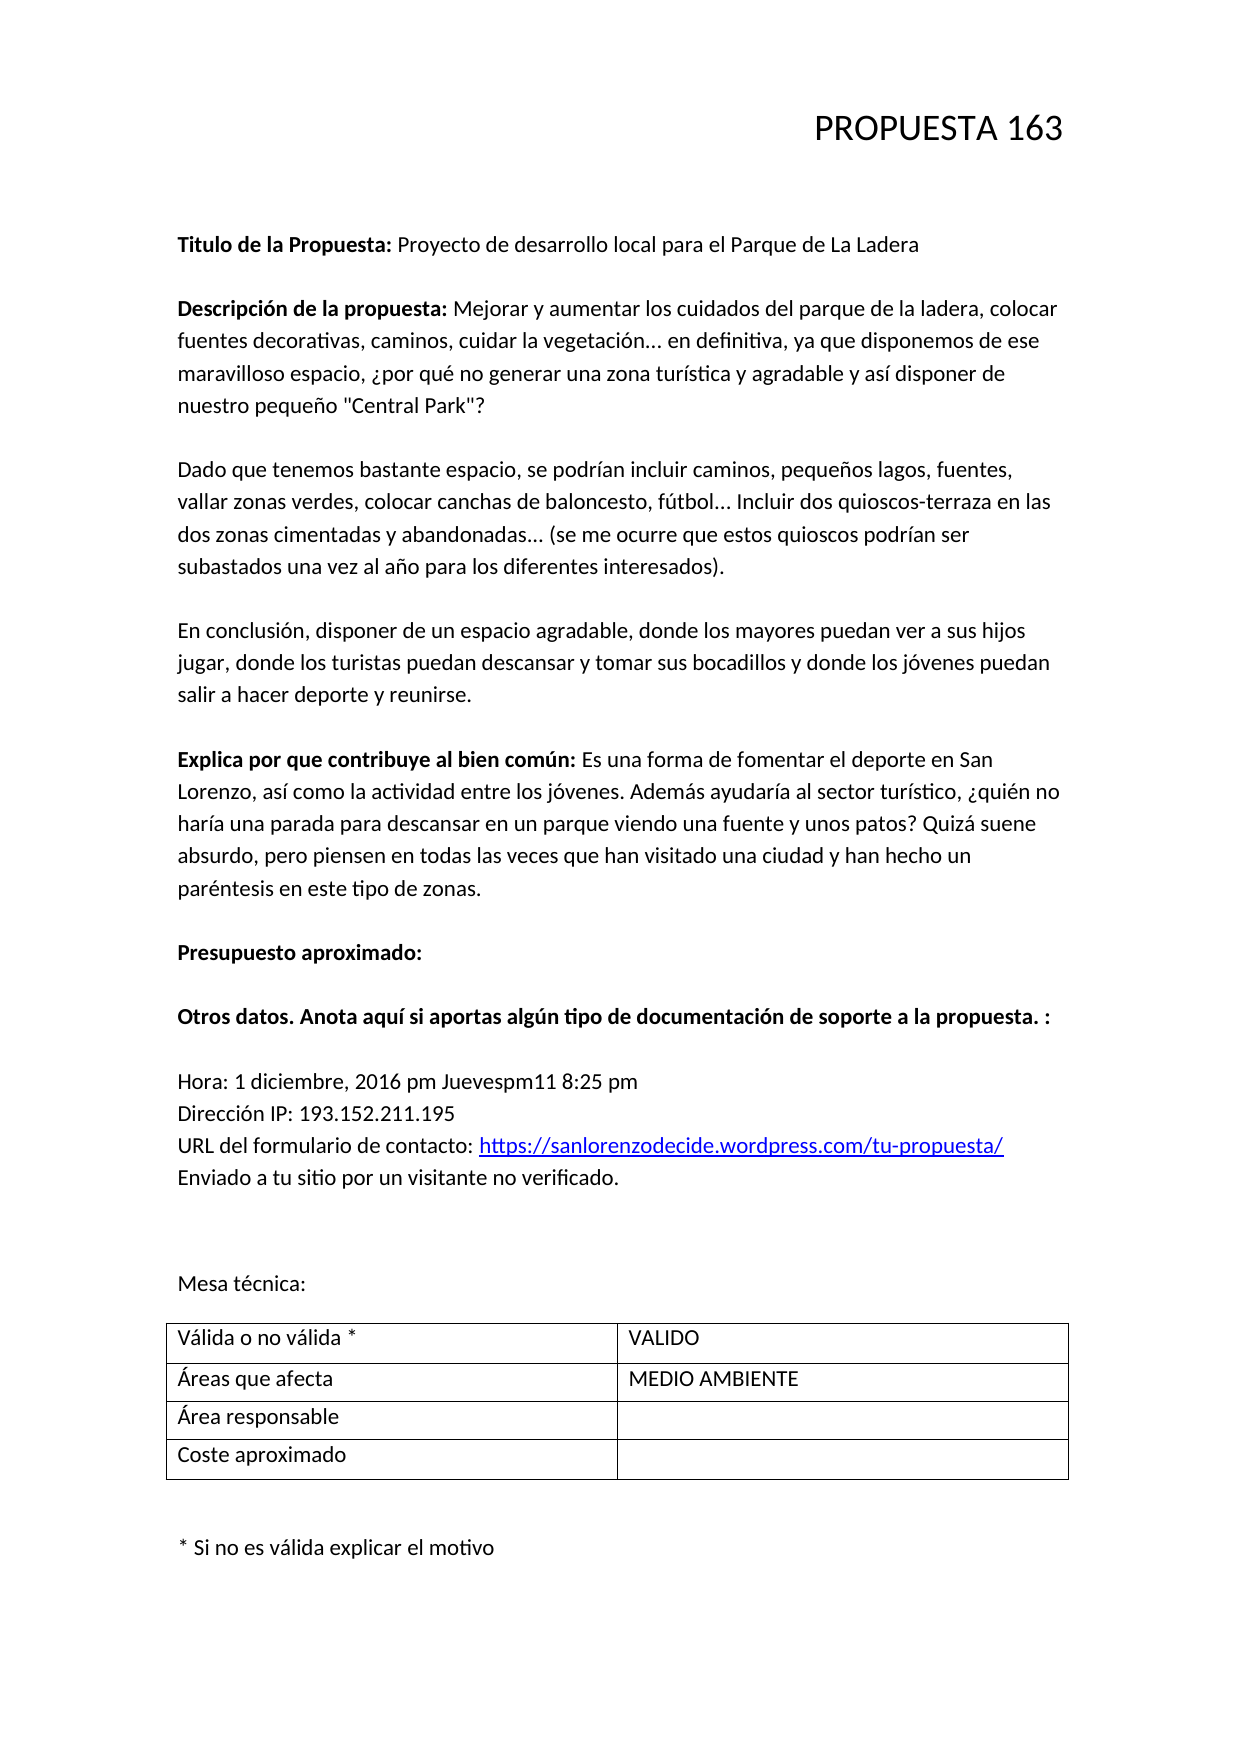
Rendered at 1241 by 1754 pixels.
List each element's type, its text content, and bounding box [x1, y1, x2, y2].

table_cell Áreas que afecta [167, 1364, 617, 1401]
text * Si no es válida explicar el motivo [177, 1533, 1063, 1561]
table_header VALIDO [618, 1324, 1068, 1363]
text PROPUESTA 163 [177, 103, 1063, 149]
text Titulo de la Propuesta: Proyecto de desarrollo local para el Parque de La Ladera Descripción de la propuesta: Mejorar y aumentar los cuidados del parque de la ladera, colocar fuentes decorativas, caminos, cuidar la vegetación... en definitiva, ya que disponemos de ese maravilloso espacio, ¿por qué no generar una zona turística y agradable y así disponer de nuestro pequeño "Central Park"? Dado que tenemos bastante espacio, se podrían incluir caminos, pequeños lagos, fuentes, vallar zonas verdes, colocar canchas de baloncesto, fútbol... Incluir dos quioscos-terraza en las dos zonas cimentadas y abandonadas... (se me ocurre que estos quioscos podrían ser subastados una vez al año para los diferentes interesados). En conclusión, disponer de un espacio agradable, donde los mayores puedan ver a sus hijos jugar, donde los turistas puedan descansar y tomar sus bocadillos y donde los jóvenes puedan salir a hacer deporte y reunirse. Explica por que contribuye al bien común: Es una forma de fomentar el deporte en San Lorenzo, así como la actividad entre los jóvenes. Además ayudaría al sector turístico, ¿quién no haría una parada para descansar en un parque viendo una fuente y unos patos? Quizá suene absurdo, pero piensen en todas las veces que han visitado una ciudad y han hecho un paréntesis en este tipo de zonas. Presupuesto aproximado: Otros datos. Anota aquí si aportas algún tipo de documentación de soporte a la propuesta. : Hora: 1 diciembre, 2016 pm Juevespm11 8:25 pm Dirección IP: 193.152.211.195 URL del formulario de contacto: https://sanlorenzodecide.wordpress.com/tu-propuesta/ Enviado a tu sitio por un visitante no verificado. [177, 230, 1063, 1191]
table_header Válida o no válida * [167, 1324, 617, 1363]
table_cell MEDIO AMBIENTE [618, 1364, 1068, 1401]
table_cell [618, 1440, 1068, 1479]
table_cell [618, 1402, 1068, 1439]
text Mesa técnica: [177, 1269, 1063, 1297]
table_cell Coste aproximado [167, 1440, 617, 1479]
table_cell Área responsable [167, 1402, 617, 1439]
